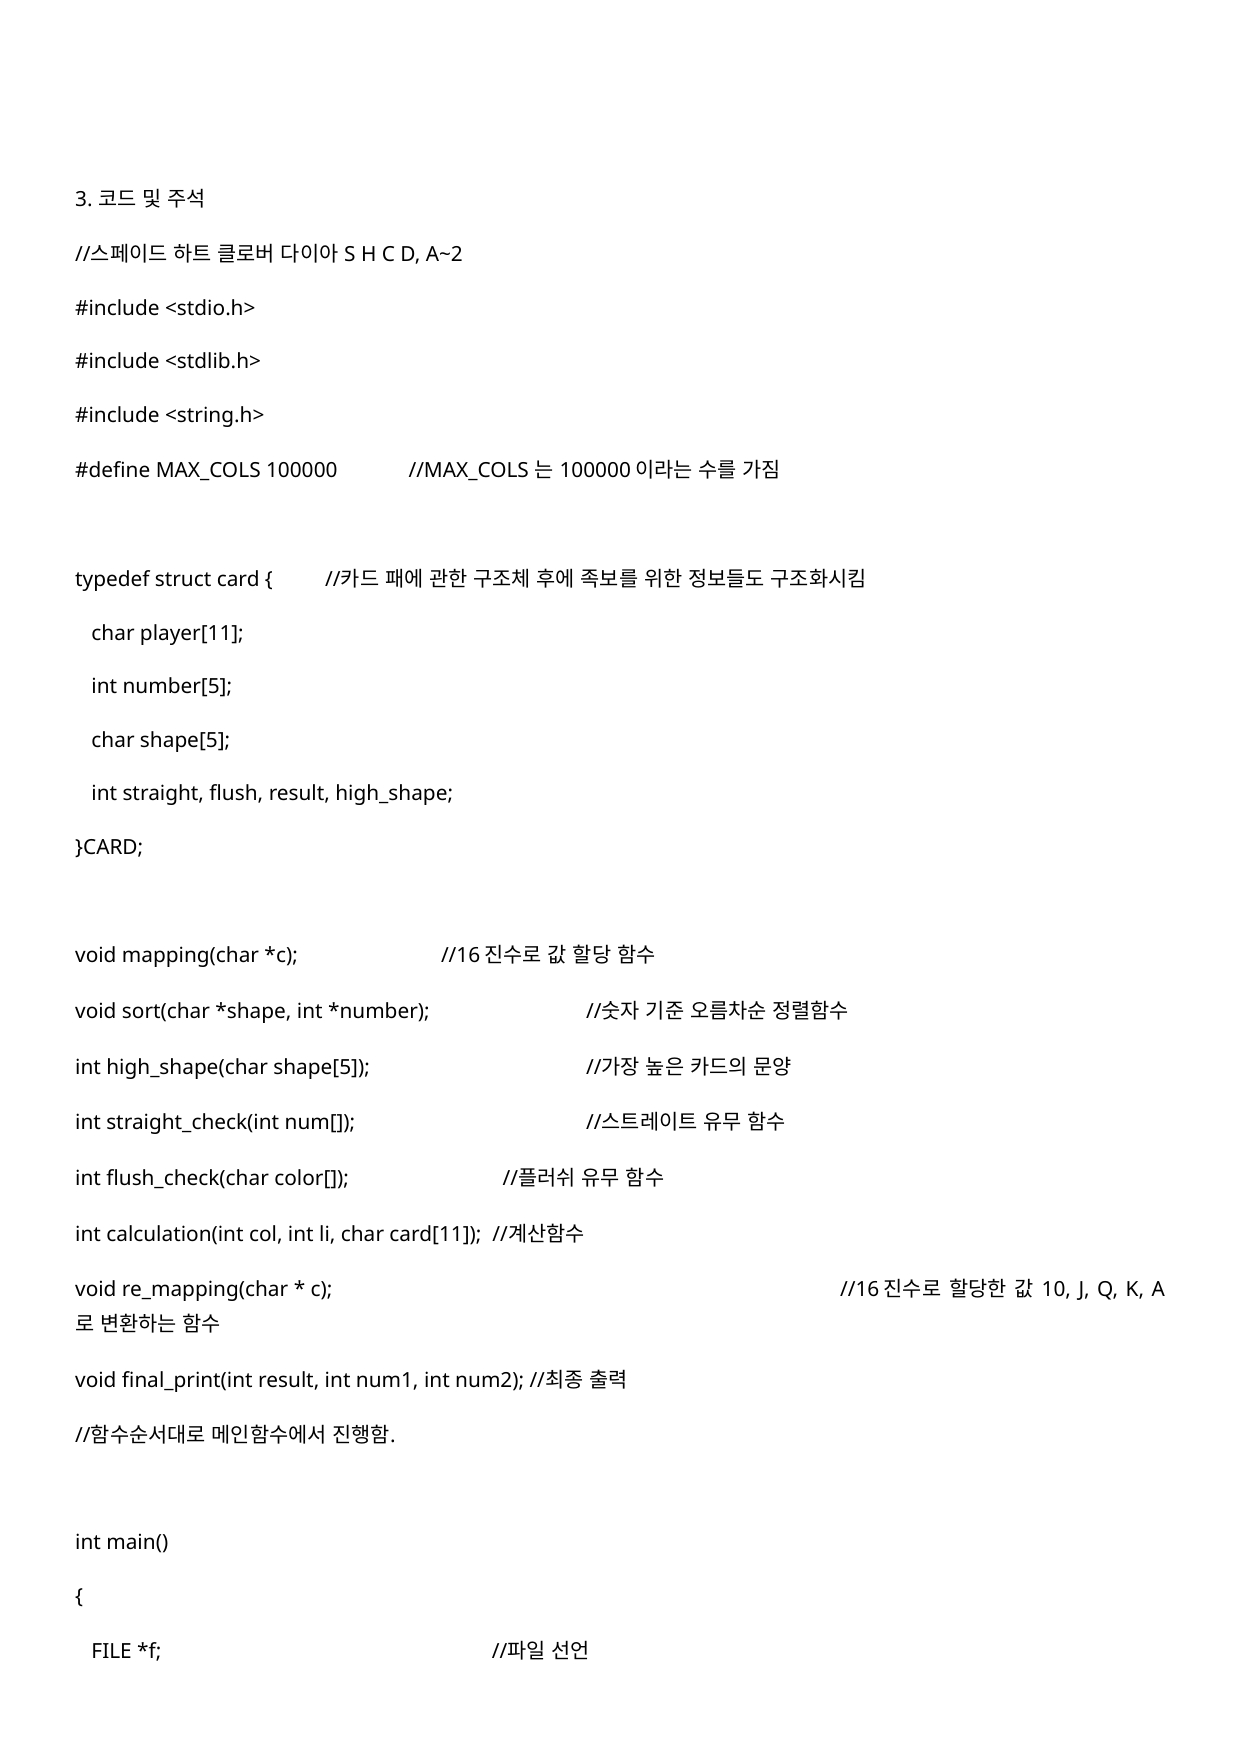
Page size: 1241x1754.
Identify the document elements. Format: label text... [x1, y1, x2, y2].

text typedef struct card { //카드 패에 관한 구조체 후에 족보를 위한 정보들도 구조화시킴 [75, 562, 1165, 593]
text { [75, 1581, 1165, 1609]
text 3. 코드 및 주석 [75, 182, 1165, 212]
text int main() [75, 1527, 1165, 1556]
text void mapping(char *c); //16진수로 값 할당 함수 [75, 939, 1165, 969]
text int high_shape(char shape[5]); //가장 높은 카드의 문양 [75, 1050, 1165, 1080]
text void sort(char *shape, int *number); //숫자 기준 오름차순 정렬함수 [75, 994, 1165, 1025]
text #include <string.h> [75, 400, 1165, 428]
text void final_print(int result, int num1, int num2); //최종 출력 [75, 1363, 1165, 1393]
text //스페이드 하트 클로버 다이아 S H C D, A~2 [75, 237, 1165, 268]
text #define MAX_COLS 100000 //MAX_COLS 는 100000이라는 수를 가짐 [75, 453, 1165, 484]
text #include <stdlib.h> [75, 347, 1165, 375]
text #include <stdio.h> [75, 293, 1165, 322]
text void re_mapping(char * c); //16진수로 할당한 값 10, J, Q, K, A로 변환하는 함수 [75, 1272, 1165, 1337]
text int calculation(int col, int li, char card[11]); //계산함수 [75, 1217, 1165, 1247]
text //함수순서대로 메인함수에서 진행함. [75, 1418, 1165, 1449]
text char shape[5]; [75, 725, 1165, 753]
text FILE *f; //파일 선언 [75, 1634, 1165, 1665]
text int straight, flush, result, high_shape; [75, 778, 1165, 807]
text int number[5]; [75, 672, 1165, 700]
text int flush_check(char color[]); //플러쉬 유무 함수 [75, 1161, 1165, 1192]
text int straight_check(int num[]); //스트레이트 유무 함수 [75, 1106, 1165, 1136]
text }CARD; [75, 832, 1165, 860]
text char player[11]; [75, 618, 1165, 647]
